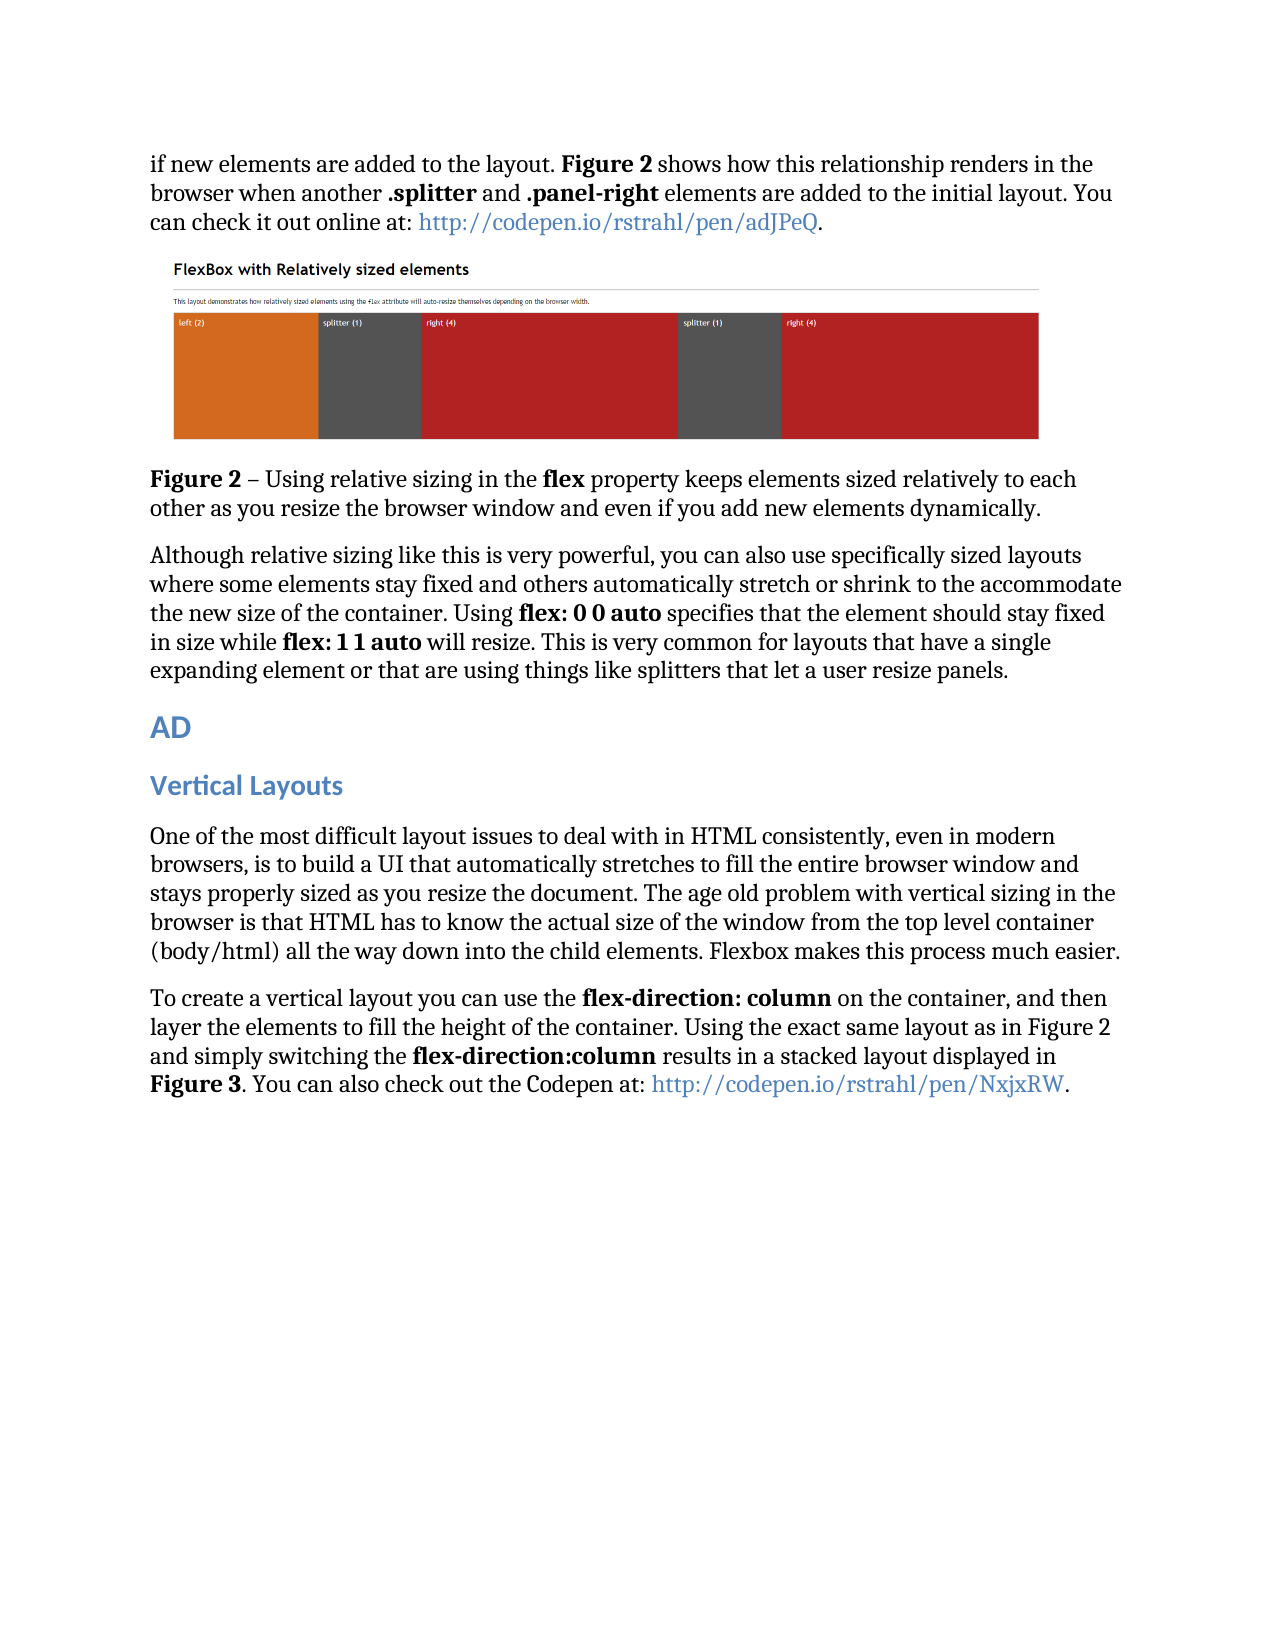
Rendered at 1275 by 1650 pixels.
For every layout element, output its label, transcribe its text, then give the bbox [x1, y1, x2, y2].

text Although relative sizing like this is very powerful, you can also use specifically sized layouts where some elements stay fixed and others automatically stretch or shrink to the accommodate the new size of the container. Using flex: 0 0 auto specifies that the element should stay fixed in size while flex: 1 1 auto will resize. This is very common for layouts that have a single expanding element or that are using things like splitters that let a user resize panels. [150, 541, 1125, 685]
subtitle AD [150, 706, 1125, 746]
text One of the most difficult layout issues to deal with in HTML consistently, even in modern browsers, is to build a UI that automatically stretches to fill the entire browser window and stays properly sized as you resize the document. The age old problem with vertical sizing in the browser is that HTML has to know the actual size of the window from the top level container (body/html) all the way down into the child elements. Flexbox makes this process much easier. [150, 822, 1125, 965]
text To create a vertical layout you can use the flex-direction: column on the container, and then layer the elements to fill the height of the container. Using the exact same layout as in Figure 2 and simply switching the flex-direction:column results in a stacked layout displayed in Figure 3. You can also check out the Codepen at: http://codepen.io/rstrahl/pen/NxjxRW. [150, 984, 1125, 1099]
picture [168, 255, 1044, 444]
text Figure 2 – Using relative sizing in the flex property keeps elements sized relatively to each other as you resize the browser window and even if you add new elements dynamically. [150, 465, 1125, 522]
subtitle Vertical Layouts [150, 767, 1125, 803]
